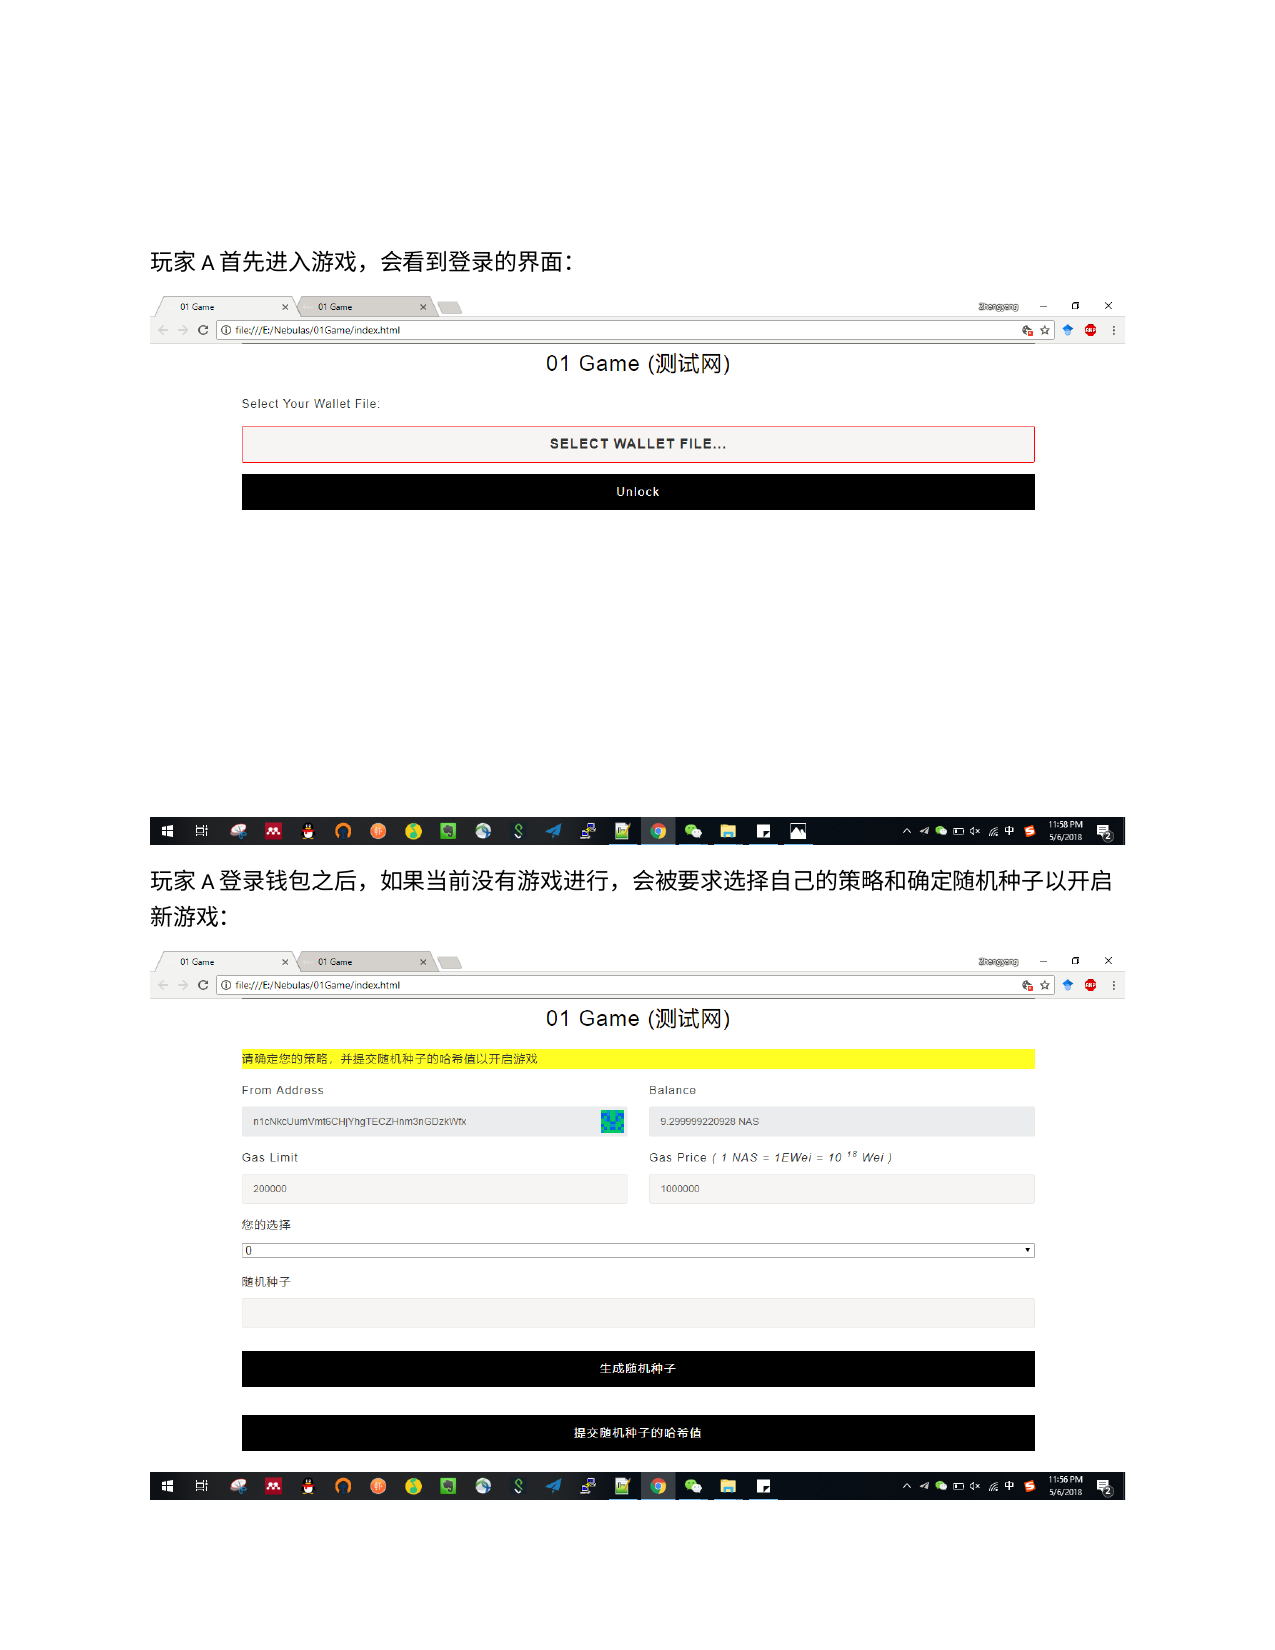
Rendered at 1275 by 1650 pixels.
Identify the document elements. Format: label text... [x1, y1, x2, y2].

picture [150, 296, 1125, 845]
picture [150, 951, 1125, 1500]
text 玩家 A 首先进入游戏，会看到登录的界面： [150, 244, 1125, 277]
text 玩家 A 登录钱包之后，如果当前没有游戏进行，会被要求选择自己的策略和确定随机种子以开启新游戏： [150, 863, 1125, 932]
